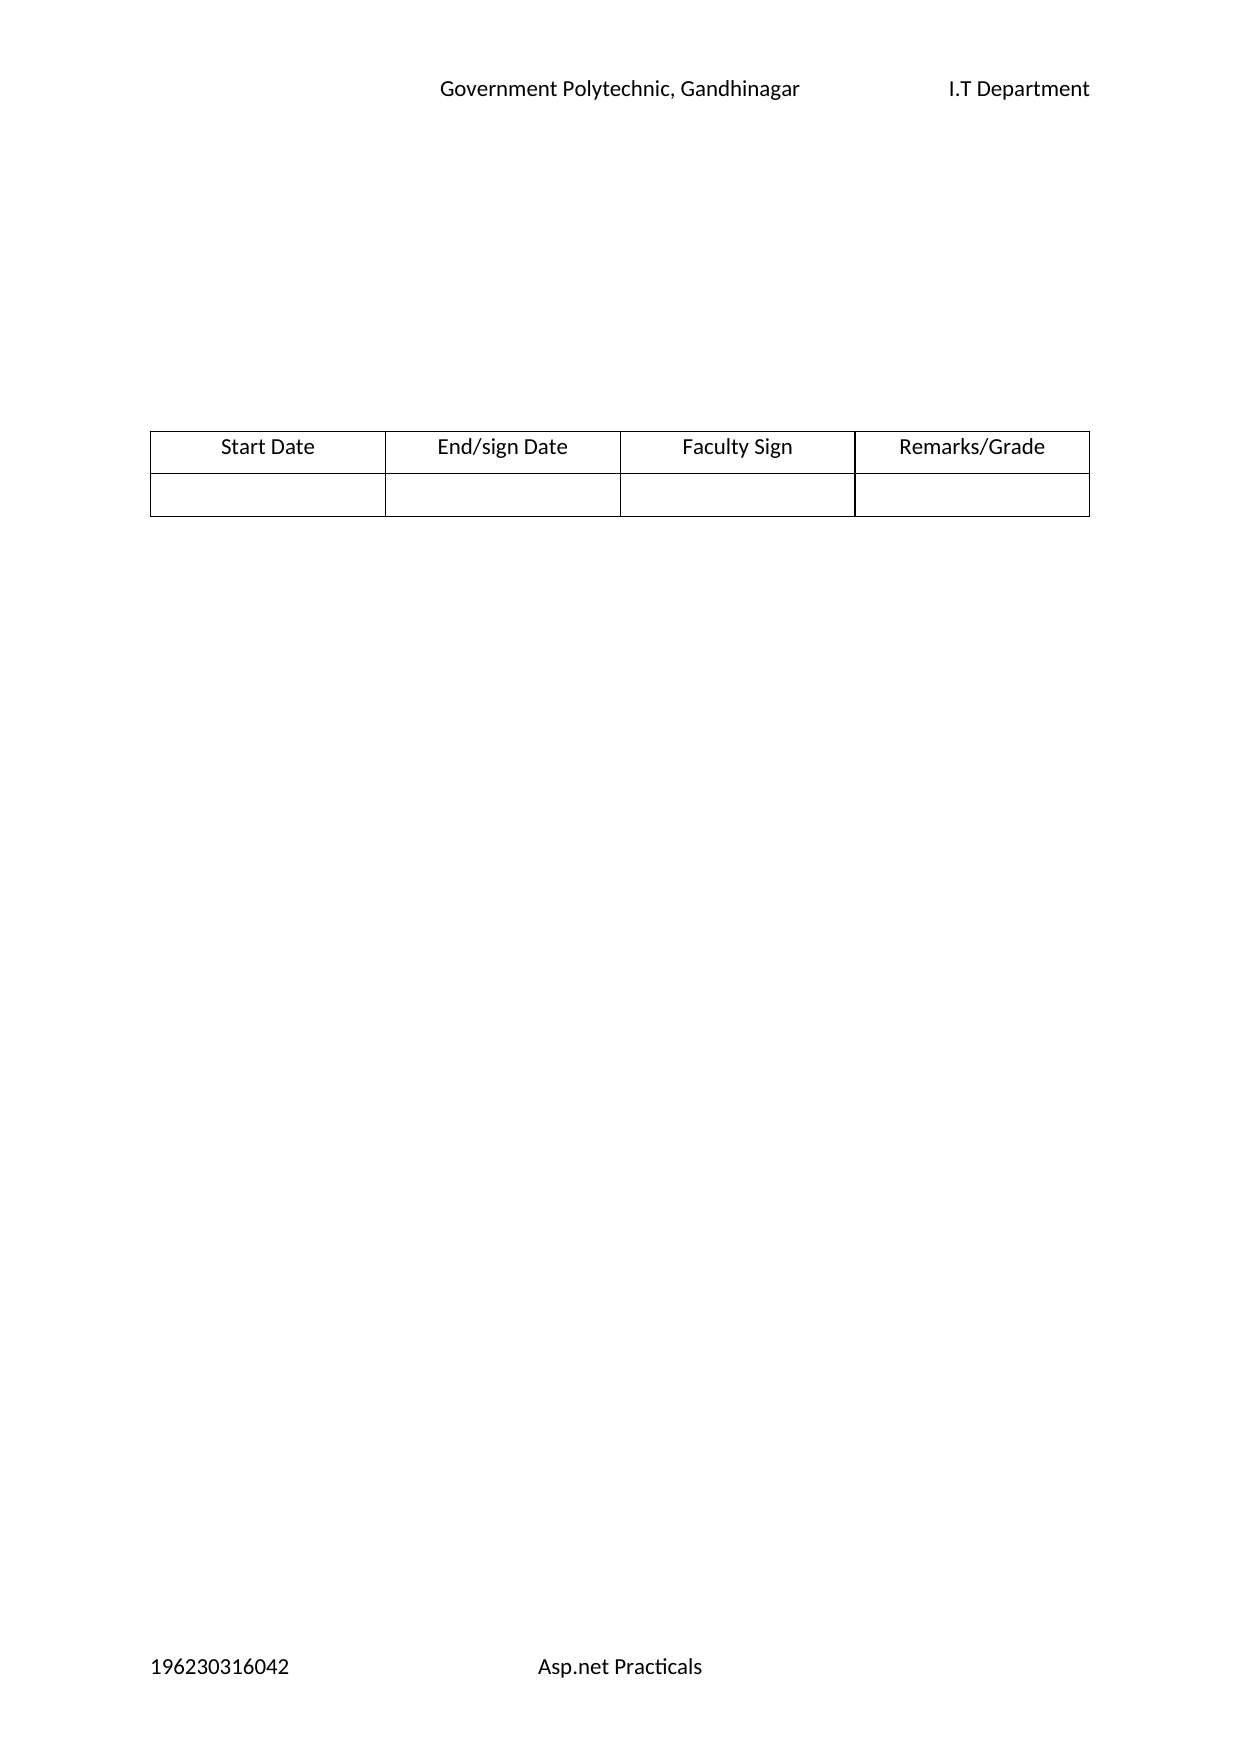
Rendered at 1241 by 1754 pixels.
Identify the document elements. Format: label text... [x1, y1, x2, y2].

table_cell [151, 474, 385, 516]
table_cell [386, 474, 620, 516]
table_header End/sign Date [386, 432, 620, 473]
table_header Faculty Sign [621, 432, 854, 473]
table_header Start Date [151, 432, 385, 473]
table_cell [621, 474, 854, 516]
table_cell [856, 474, 1089, 516]
table_header Remarks/Grade [856, 432, 1089, 473]
